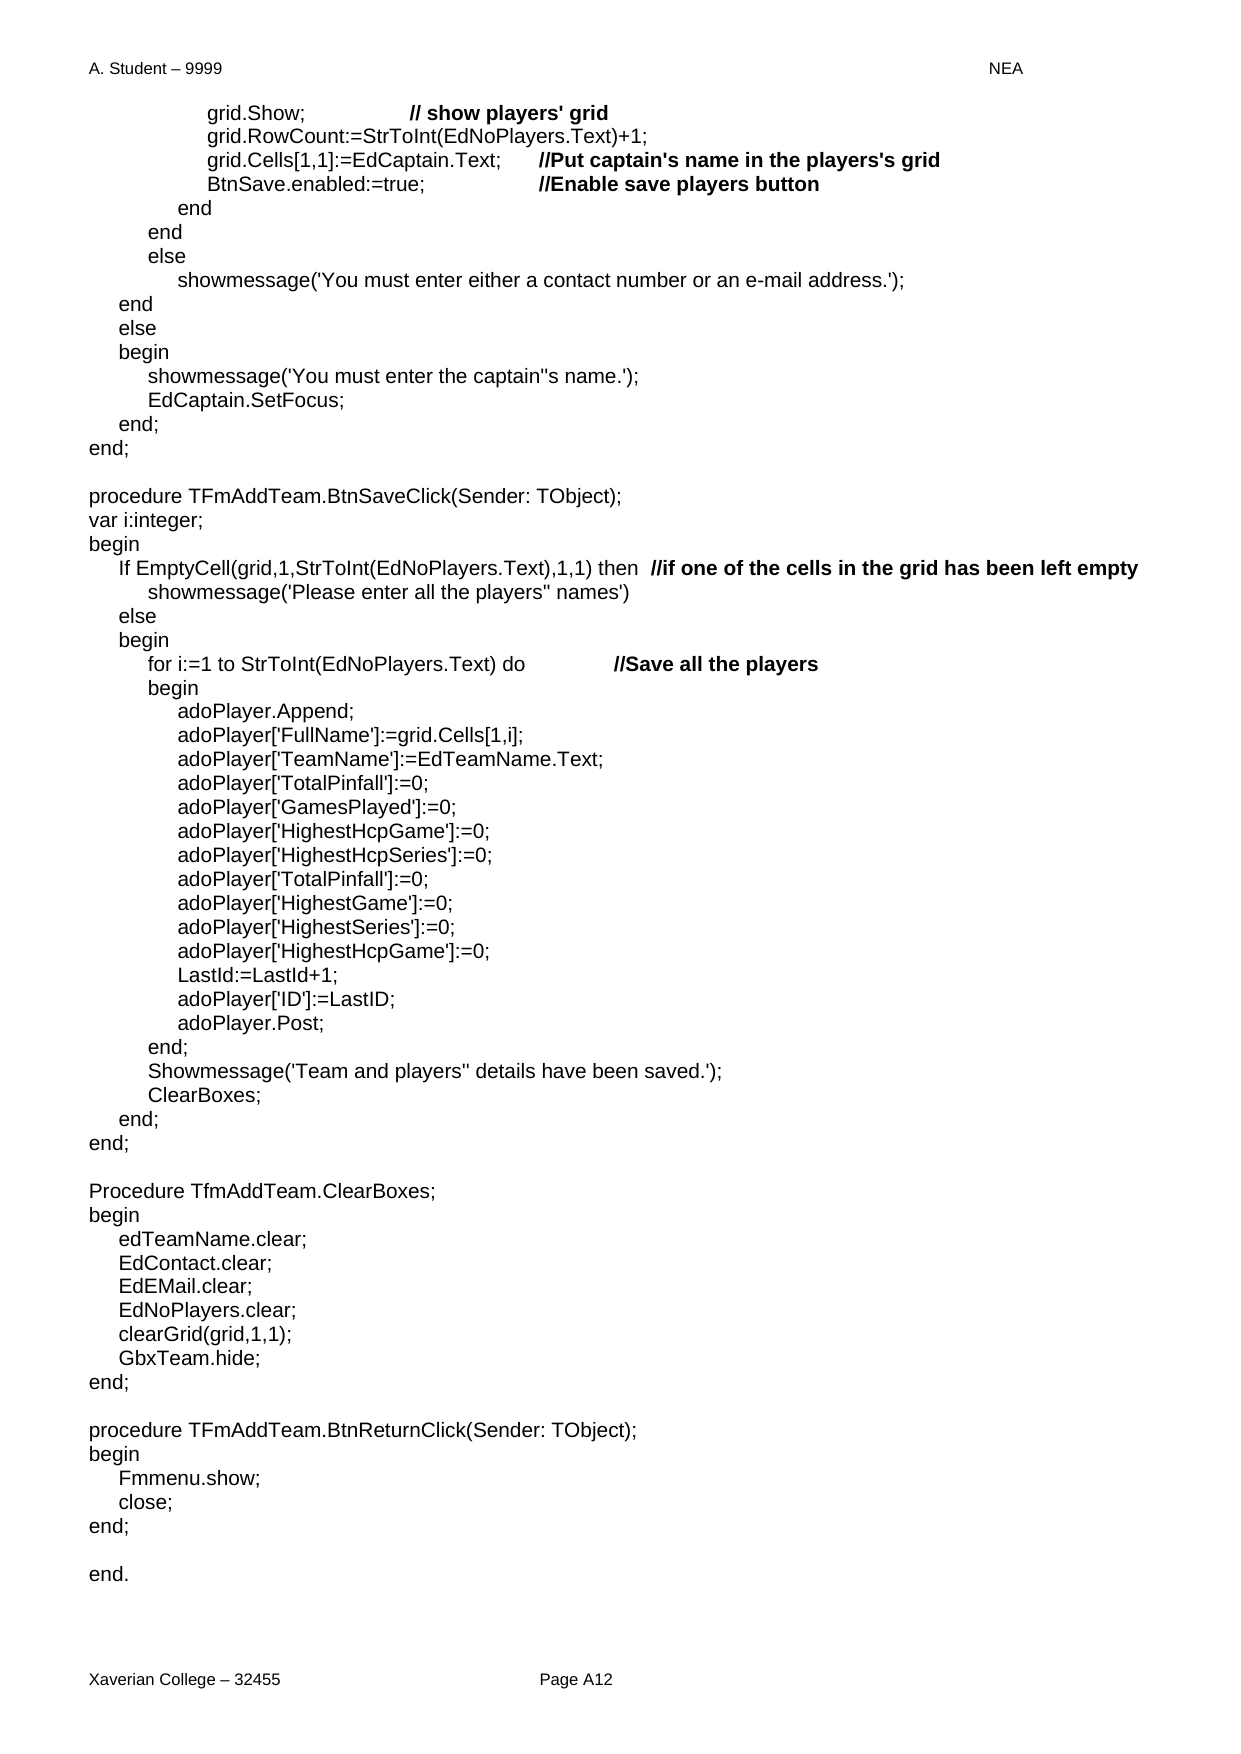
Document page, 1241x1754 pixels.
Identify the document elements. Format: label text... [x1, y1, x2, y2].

text else [89, 316, 1152, 340]
text adoPlayer['TotalPinfall']:=0; [89, 771, 1152, 795]
text for i:=1 to StrToInt(EdNoPlayers.Text) do //Save all the players [89, 651, 1152, 675]
text procedure TFmAddTeam.BtnSaveClick(Sender: TObject); [89, 484, 1152, 508]
text Procedure TfmAddTeam.ClearBoxes; [89, 1178, 1152, 1202]
text begin [89, 532, 1152, 556]
text grid.RowCount:=StrToInt(EdNoPlayers.Text)+1; [89, 124, 1152, 148]
text adoPlayer['HighestHcpGame']:=0; [89, 939, 1152, 963]
text showmessage('Please enter all the players'' names') [89, 579, 1152, 603]
text EdEMail.clear; [89, 1274, 1152, 1298]
text adoPlayer['FullName']:=grid.Cells[1,i]; [89, 723, 1152, 747]
text EdNoPlayers.clear; [89, 1298, 1152, 1322]
text grid.Show; // show players' grid [89, 100, 1152, 124]
text else [89, 603, 1152, 627]
text adoPlayer.Post; [89, 1011, 1152, 1035]
text Showmessage('Team and players'' details have been saved.'); [89, 1059, 1152, 1083]
text adoPlayer.Append; [89, 699, 1152, 723]
text adoPlayer['HighestHcpGame']:=0; [89, 819, 1152, 843]
text begin [89, 627, 1152, 651]
text adoPlayer['ID']:=LastID; [89, 987, 1152, 1011]
text close; [89, 1490, 1152, 1514]
text adoPlayer['HighestSeries']:=0; [89, 915, 1152, 939]
text adoPlayer['HighestHcpSeries']:=0; [89, 843, 1152, 867]
text var i:integer; [89, 508, 1152, 532]
text begin [89, 340, 1152, 364]
text end [89, 220, 1152, 244]
text grid.Cells[1,1]:=EdCaptain.Text; //Put captain's name in the players's grid [89, 148, 1152, 172]
text else [89, 244, 1152, 268]
text end [89, 196, 1152, 220]
text adoPlayer['HighestGame']:=0; [89, 891, 1152, 915]
text showmessage('You must enter either a contact number or an e-mail address.'); [89, 268, 1152, 292]
text begin [89, 675, 1152, 699]
text showmessage('You must enter the captain''s name.'); [89, 364, 1152, 388]
text end; [89, 412, 1152, 436]
text adoPlayer['TeamName']:=EdTeamName.Text; [89, 747, 1152, 771]
text end; [89, 1370, 1152, 1394]
text adoPlayer['TotalPinfall']:=0; [89, 867, 1152, 891]
text end; [89, 1107, 1152, 1131]
text adoPlayer['GamesPlayed']:=0; [89, 795, 1152, 819]
text end [89, 292, 1152, 316]
text clearGrid(grid,1,1); [89, 1322, 1152, 1346]
text begin [89, 1202, 1152, 1226]
text end; [89, 1035, 1152, 1059]
text GbxTeam.hide; [89, 1346, 1152, 1370]
text EdCaptain.SetFocus; [89, 388, 1152, 412]
text LastId:=LastId+1; [89, 963, 1152, 987]
text If EmptyCell(grid,1,StrToInt(EdNoPlayers.Text),1,1) then //if one of the cells in the grid has been left empty [89, 556, 1152, 579]
text ClearBoxes; [89, 1083, 1152, 1107]
text end; [89, 1131, 1152, 1154]
text edTeamName.clear; [89, 1226, 1152, 1250]
text begin [89, 1442, 1152, 1466]
text procedure TFmAddTeam.BtnReturnClick(Sender: TObject); [89, 1418, 1152, 1442]
text end; [89, 1514, 1152, 1538]
text end; [89, 436, 1152, 460]
text EdContact.clear; [89, 1250, 1152, 1274]
text BtnSave.enabled:=true; //Enable save players button [89, 172, 1152, 196]
text end. [89, 1562, 1152, 1586]
text Fmmenu.show; [89, 1466, 1152, 1490]
